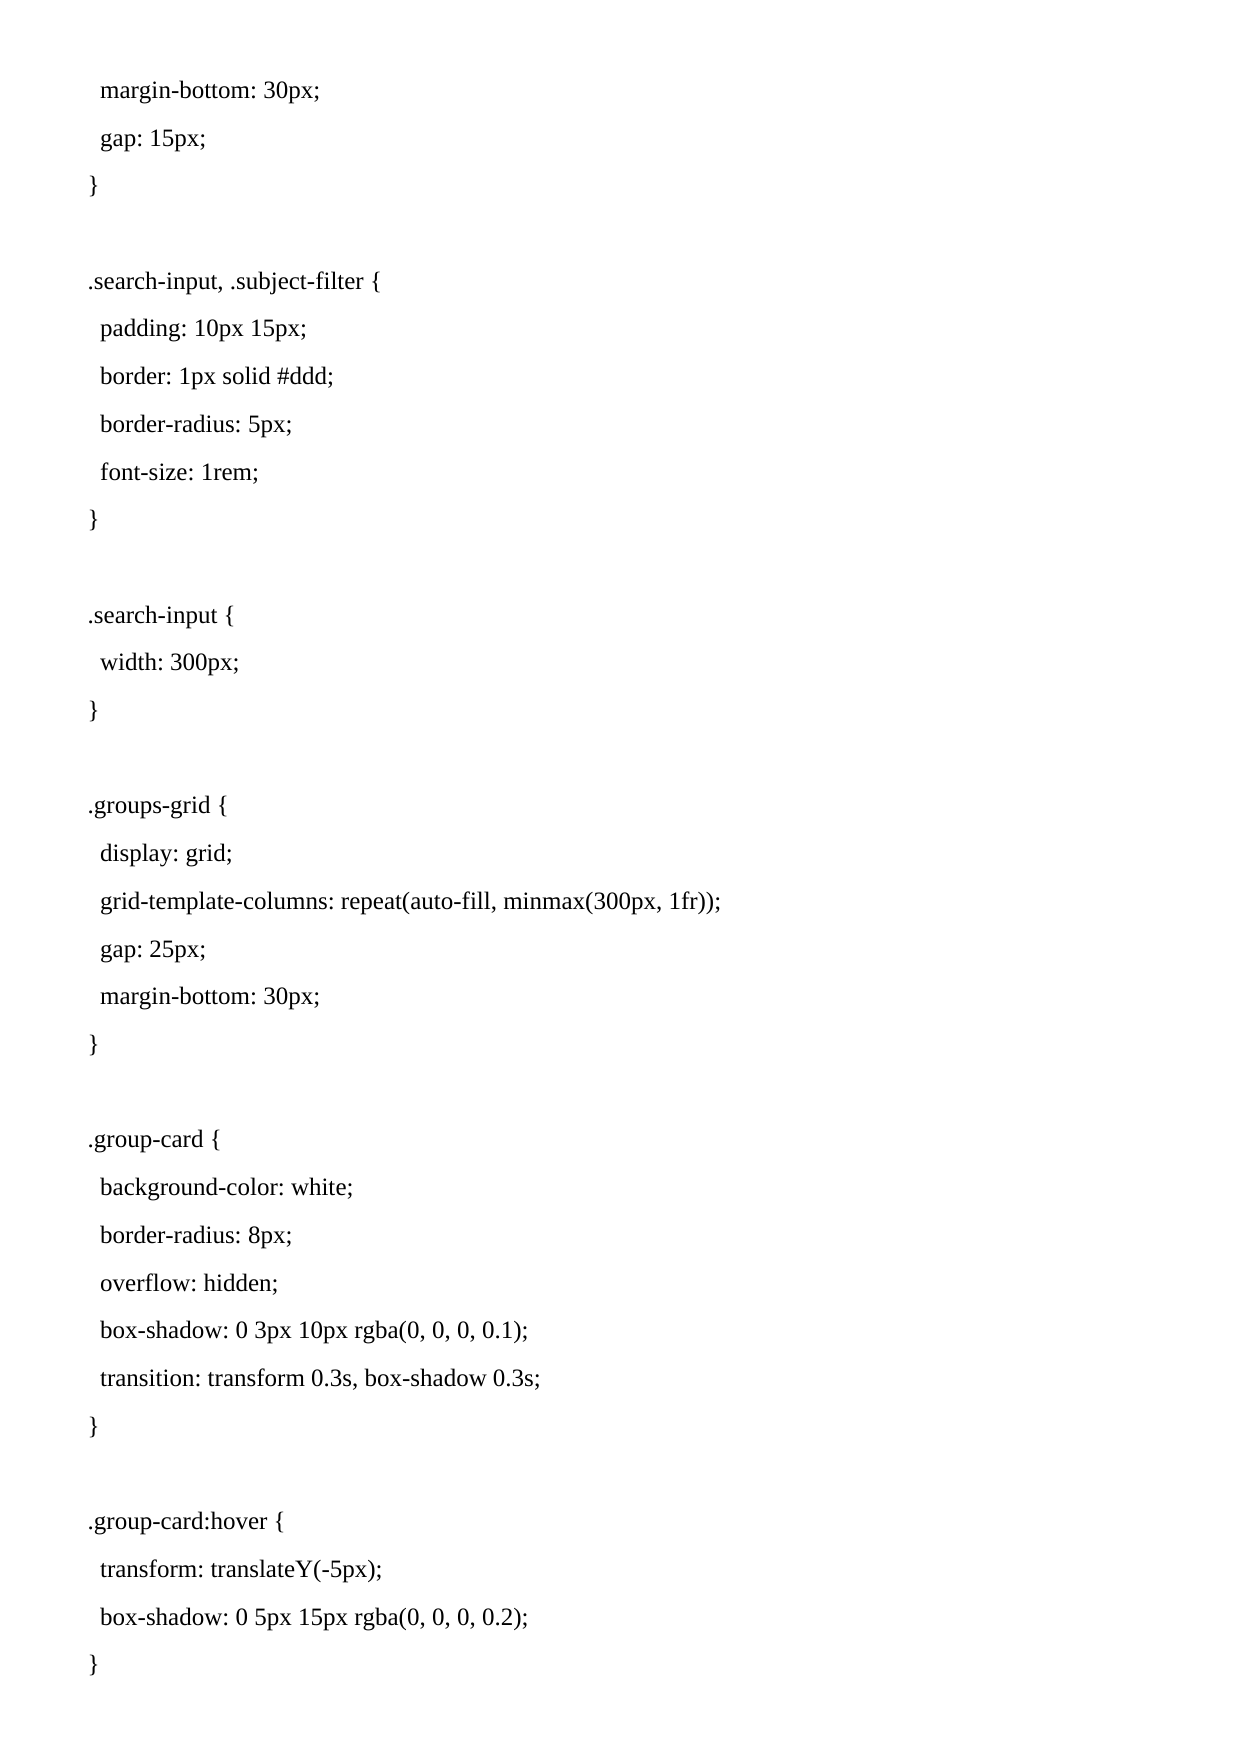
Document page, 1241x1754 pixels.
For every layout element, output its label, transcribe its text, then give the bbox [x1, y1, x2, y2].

text font-size: 1rem; [75, 457, 1165, 485]
text margin-bottom: 30px; [75, 75, 1165, 104]
text background-color: white; [75, 1172, 1165, 1201]
text .groups-grid { [75, 791, 1165, 819]
text width: 300px; [75, 647, 1165, 676]
text .group-card:hover { [75, 1506, 1165, 1535]
text .search-input, .subject-filter { [75, 266, 1165, 294]
text .group-card { [75, 1124, 1165, 1153]
text padding: 10px 15px; [75, 313, 1165, 342]
text grid-template-columns: repeat(auto-fill, minmax(300px, 1fr)); [75, 886, 1165, 915]
text } [75, 1649, 1165, 1678]
text margin-bottom: 30px; [75, 981, 1165, 1010]
text } [75, 1411, 1165, 1439]
text transform: translateY(-5px); [75, 1554, 1165, 1583]
text gap: 25px; [75, 934, 1165, 962]
text } [75, 695, 1165, 724]
text } [75, 1029, 1165, 1058]
text border: 1px solid #ddd; [75, 361, 1165, 390]
text } [75, 504, 1165, 533]
text transition: transform 0.3s, box-shadow 0.3s; [75, 1363, 1165, 1392]
text overflow: hidden; [75, 1268, 1165, 1296]
text gap: 15px; [75, 123, 1165, 151]
text .search-input { [75, 600, 1165, 628]
text border-radius: 5px; [75, 409, 1165, 438]
text display: grid; [75, 838, 1165, 867]
text box-shadow: 0 3px 10px rgba(0, 0, 0, 0.1); [75, 1315, 1165, 1344]
text } [75, 170, 1165, 199]
text box-shadow: 0 5px 15px rgba(0, 0, 0, 0.2); [75, 1602, 1165, 1630]
text border-radius: 8px; [75, 1220, 1165, 1249]
